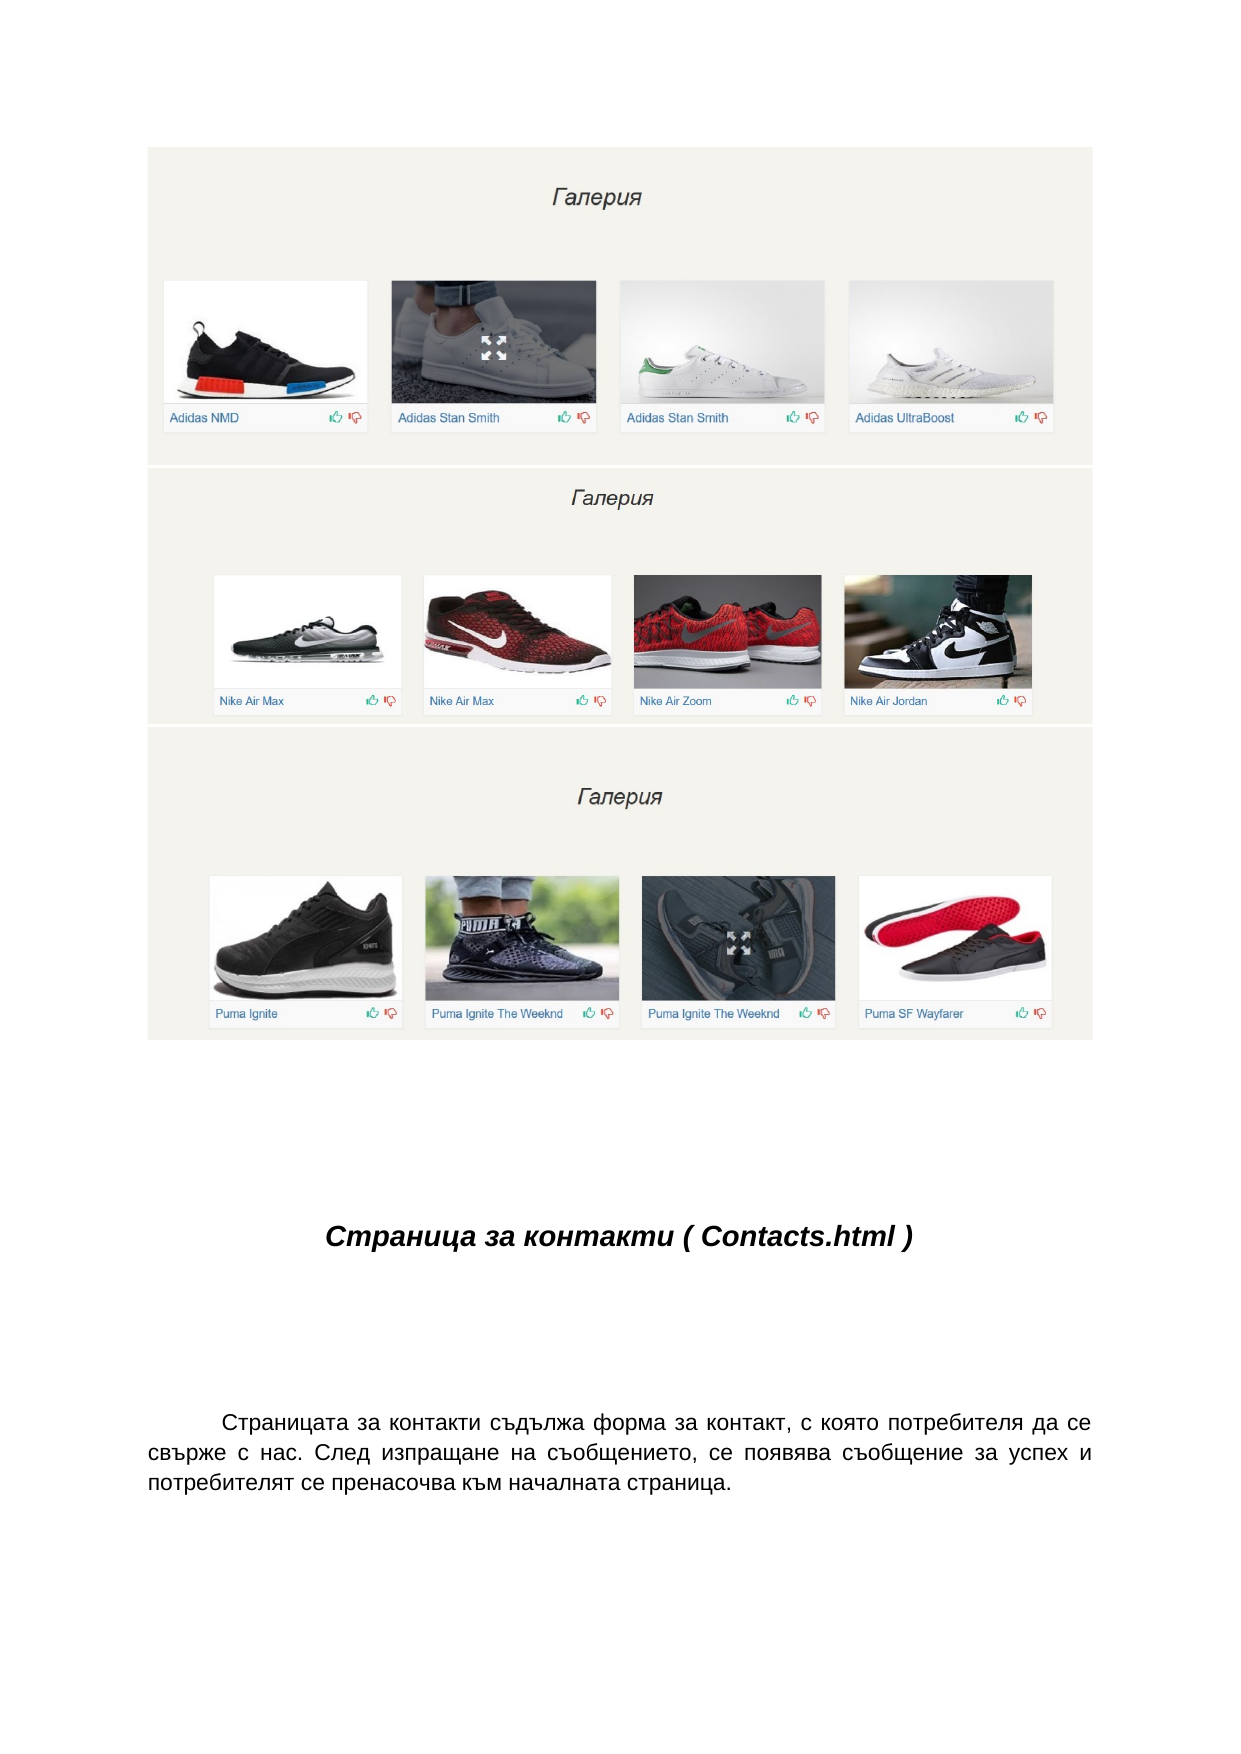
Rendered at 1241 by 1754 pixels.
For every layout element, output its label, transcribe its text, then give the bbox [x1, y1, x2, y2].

text Страница за контакти ( Contacts.html ) [148, 1219, 1093, 1253]
picture [147, 147, 1093, 465]
picture [147, 468, 1093, 724]
text Страницата за контакти съдължа форма за контакт, с която потребителя да се свърже с нас. След изпращане на съобщението, се появява съобщение за успех и потребителят се пренасочва към началната страница. [148, 1409, 1093, 1496]
picture [147, 727, 1093, 1040]
